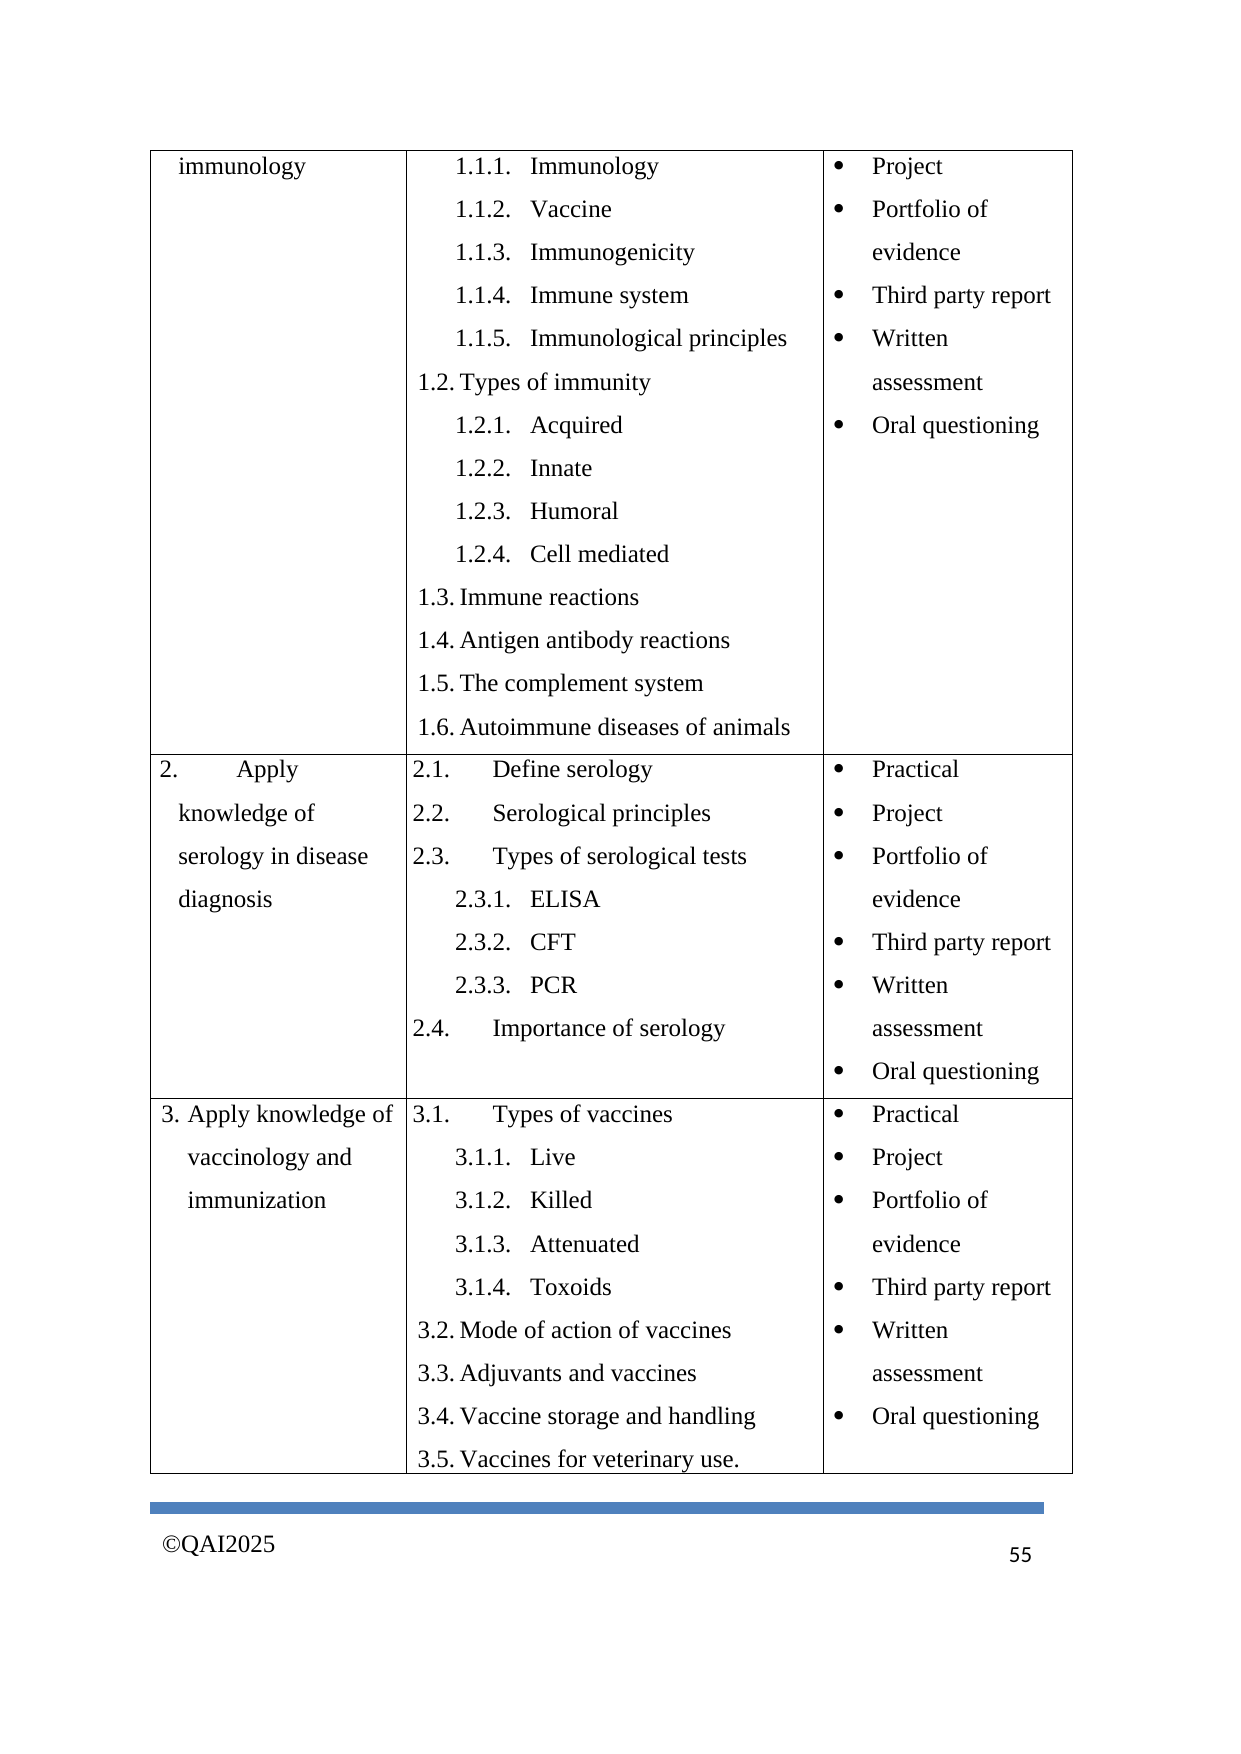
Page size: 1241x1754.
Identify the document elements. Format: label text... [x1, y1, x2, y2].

table_cell Define serology Serological principles Types of serological tests ELISA CFT PCR Importance of serology [407, 755, 823, 1098]
table_cell Practical Project Portfolio of evidence Third party report Written assessment Oral questioning [824, 755, 1072, 1098]
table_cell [824, 151, 1072, 753]
table_cell Apply knowledge of serology in disease diagnosis [151, 755, 406, 1098]
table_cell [151, 1099, 406, 1473]
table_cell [407, 1099, 823, 1473]
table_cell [151, 151, 406, 753]
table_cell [407, 151, 823, 753]
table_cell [824, 1099, 1072, 1473]
